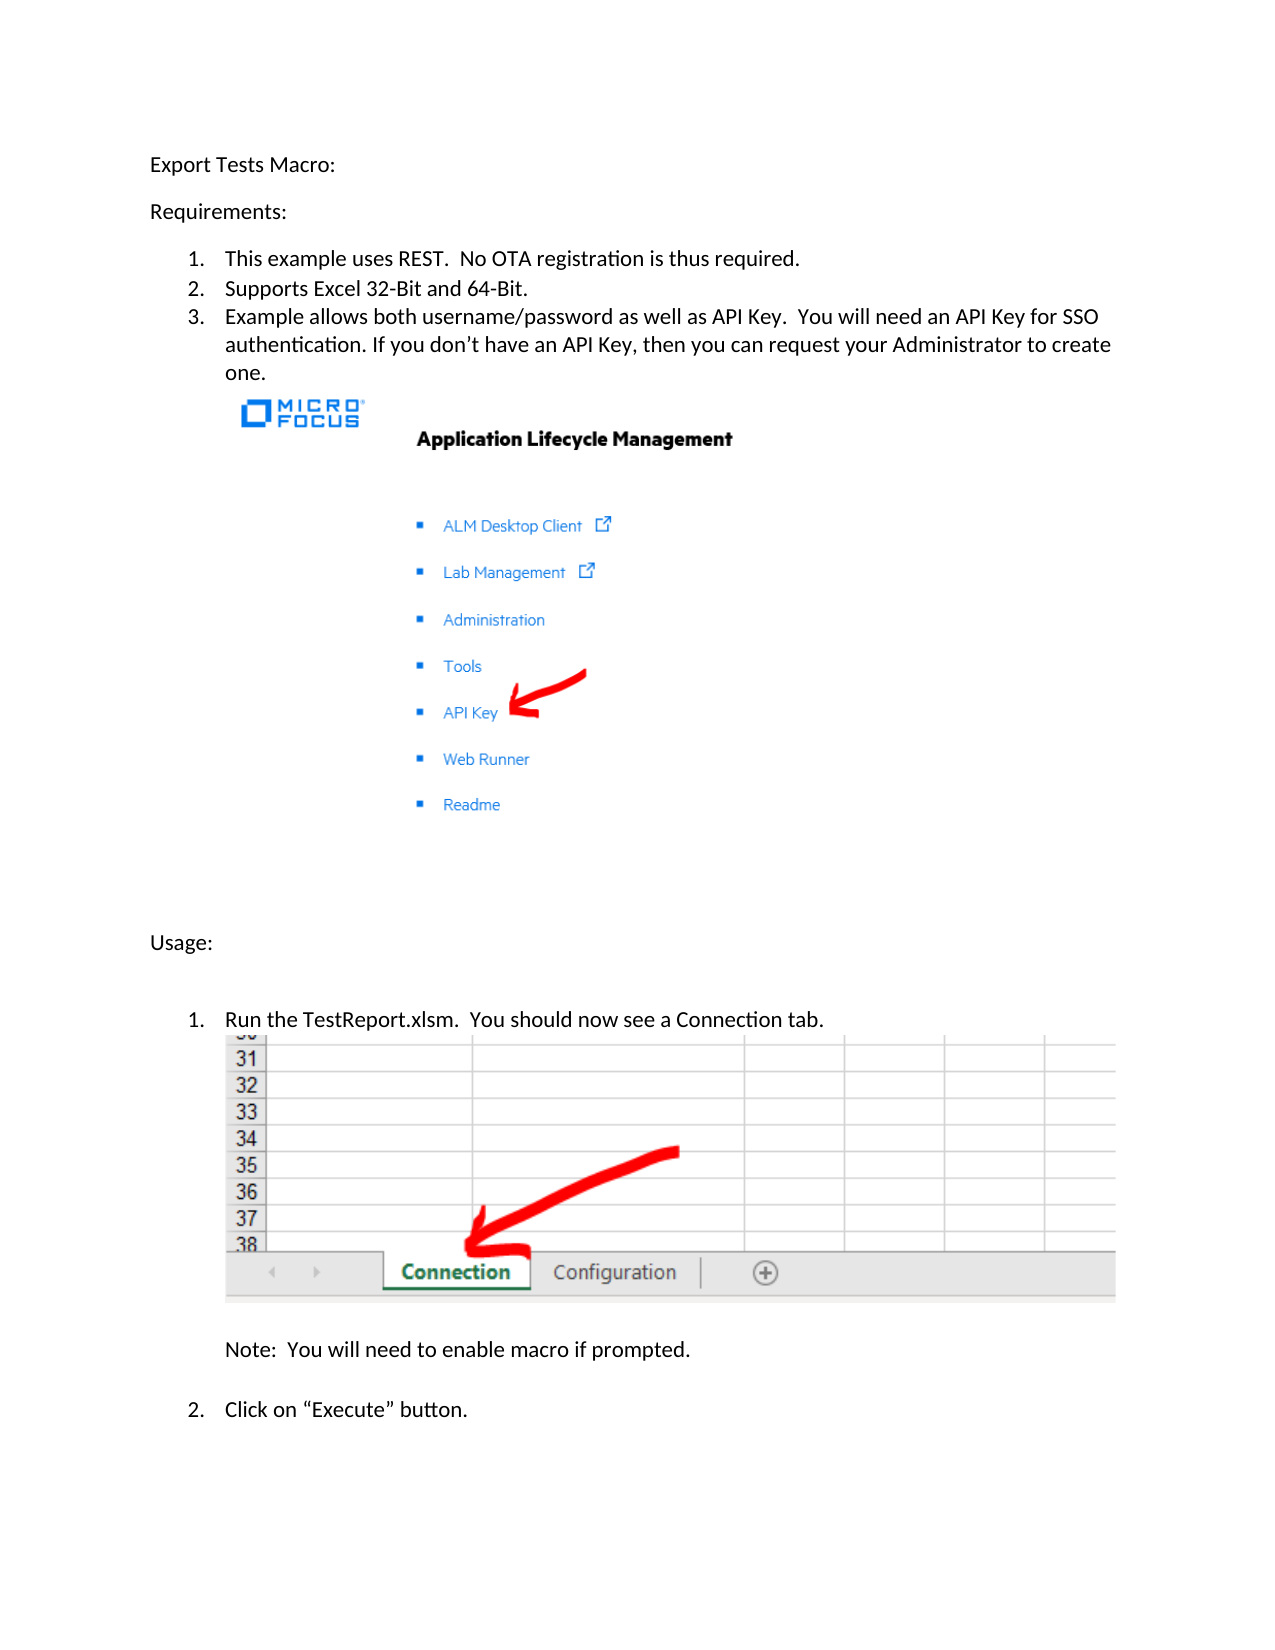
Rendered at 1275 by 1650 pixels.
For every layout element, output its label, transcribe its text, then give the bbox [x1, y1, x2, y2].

picture [225, 1035, 1116, 1303]
list Supports Excel 32-Bit and 64-Bit. [187, 274, 1125, 302]
list This example uses REST. No OTA registration is thus required. [187, 244, 1125, 272]
list Click on “Execute” button. [187, 1396, 1125, 1424]
list Run the TestReport.xlsm. You should now see a Connection tab. [187, 1005, 1125, 1033]
list Note: You will need to enable macro if prompted. [225, 1335, 1125, 1363]
list Example allows both username/password as well as API Key. You will need an API Key for SSO authentication. If you don’t have an API Key, then you can request your Administrator to create one. [187, 302, 1125, 386]
text Export Tests Macro: [150, 150, 1125, 178]
picture [225, 386, 778, 863]
text Usage: [150, 928, 1125, 956]
text Requirements: [150, 197, 1125, 225]
